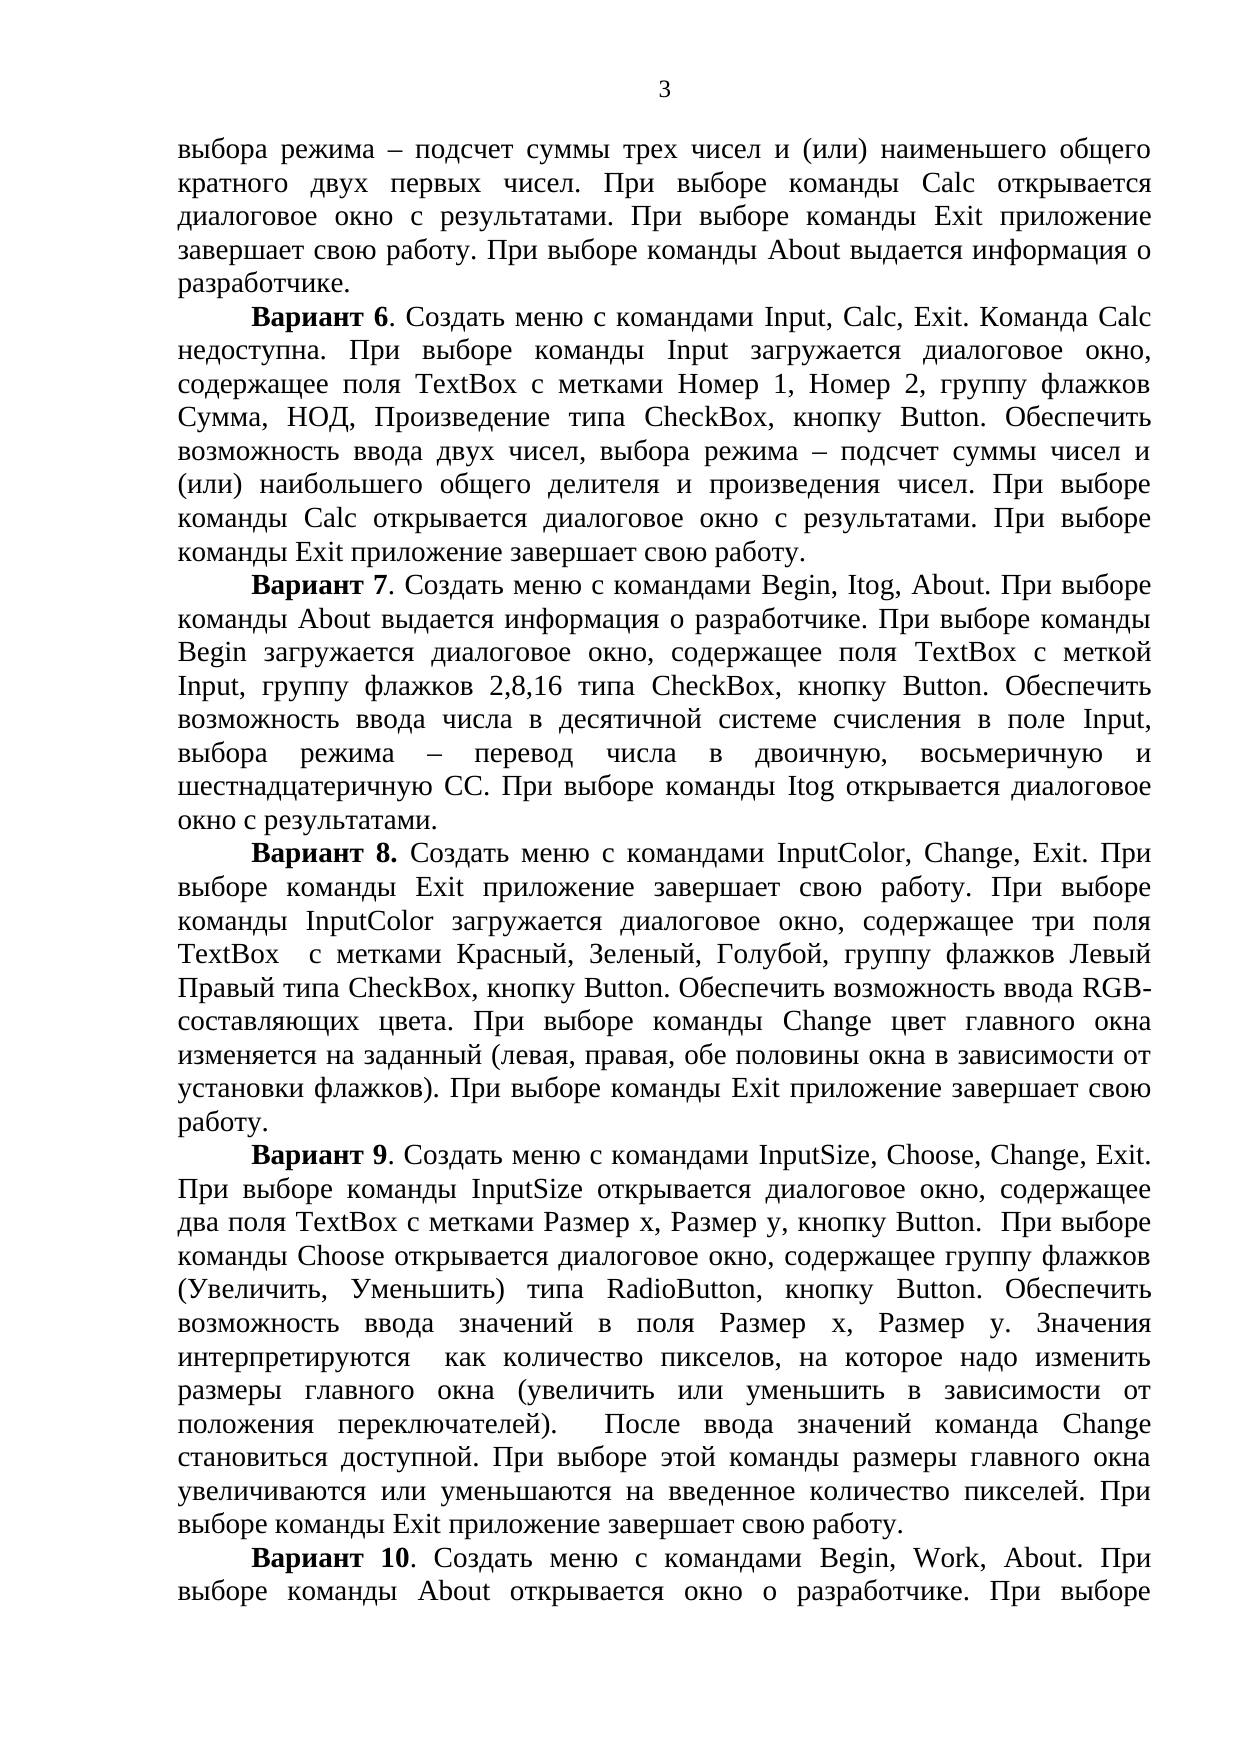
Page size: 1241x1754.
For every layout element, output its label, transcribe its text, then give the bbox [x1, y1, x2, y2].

text Вариант 6. Создать меню с командами Input, Calc, Exit. Команда Calc недоступна. При выборе команды Input загружается диалоговое окно, содержащее поля TextBox с метками Номер 1, Номер 2, группу флажков Сумма, НОД, Произведение типа CheckBox, кнопку Button. Обеспечить возможность ввода двух чисел, выбора режима – подсчет суммы чисел и (или) наибольшего общего делителя и произведения чисел. При выборе команды Calc открывается диалоговое окно с результатами. При выборе команды Exit приложение завершает свою работу. [177, 299, 1152, 567]
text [177, 1540, 1152, 1607]
text Вариант 8. Создать меню с командами InputColor, Change, Exit. При выборе команды Exit приложение завершает свою работу. При выборе команды InputColor загружается диалоговое окно, содержащее три поля TextBox с метками Красный, Зеленый, Голубой, группу флажков Левый Правый типа CheckBox, кнопку Button. Обеспечить возможность ввода RGB-составляющих цвета. При выборе команды Change цвет главного окна изменяется на заданный (левая, правая, обе половины окна в зависимости от установки флажков). При выборе команды Exit приложение завершает свою работу. [177, 836, 1152, 1137]
text Вариант 7. Создать меню с командами Begin, Itog, About. При выборе команды About выдается информация о разработчике. При выборе команды Begin загружается диалоговое окно, содержащее поля TextBox с меткой Input, группу флажков 2,8,16 типа CheckBox, кнопку Button. Обеспечить возможность ввода числа в десятичной системе счисления в поле Input, выбора режима – перевод числа в двоичную, восьмеричную и шестнадцатеричную СС. При выборе команды Itog открывается диалоговое окно с результатами. [177, 567, 1152, 836]
text Вариант 9. Создать меню с командами InputSize, Choose, Change, Exit. При выборе команды InputSize открывается диалоговое окно, содержащее два поля TextBox с метками Размер x, Размер y, кнопку Button. При выборе команды Choose открывается диалоговое окно, содержащее группу флажков (Увеличить, Уменьшить) типа RadioButton, кнопку Button. Обеспечить возможность ввода значений в поля Размер x, Размер y. Значения интерпретируются как количество пикселов, на которое надо изменить размеры главного окна (увеличить или уменьшить в зависимости от положения переключателей). После ввода значений команда Change становиться доступной. При выборе этой команды размеры главного окна увеличиваются или уменьшаются на введенное количество пикселей. При выборе команды Exit приложение завершает свою работу. [177, 1137, 1152, 1540]
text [177, 131, 1152, 299]
